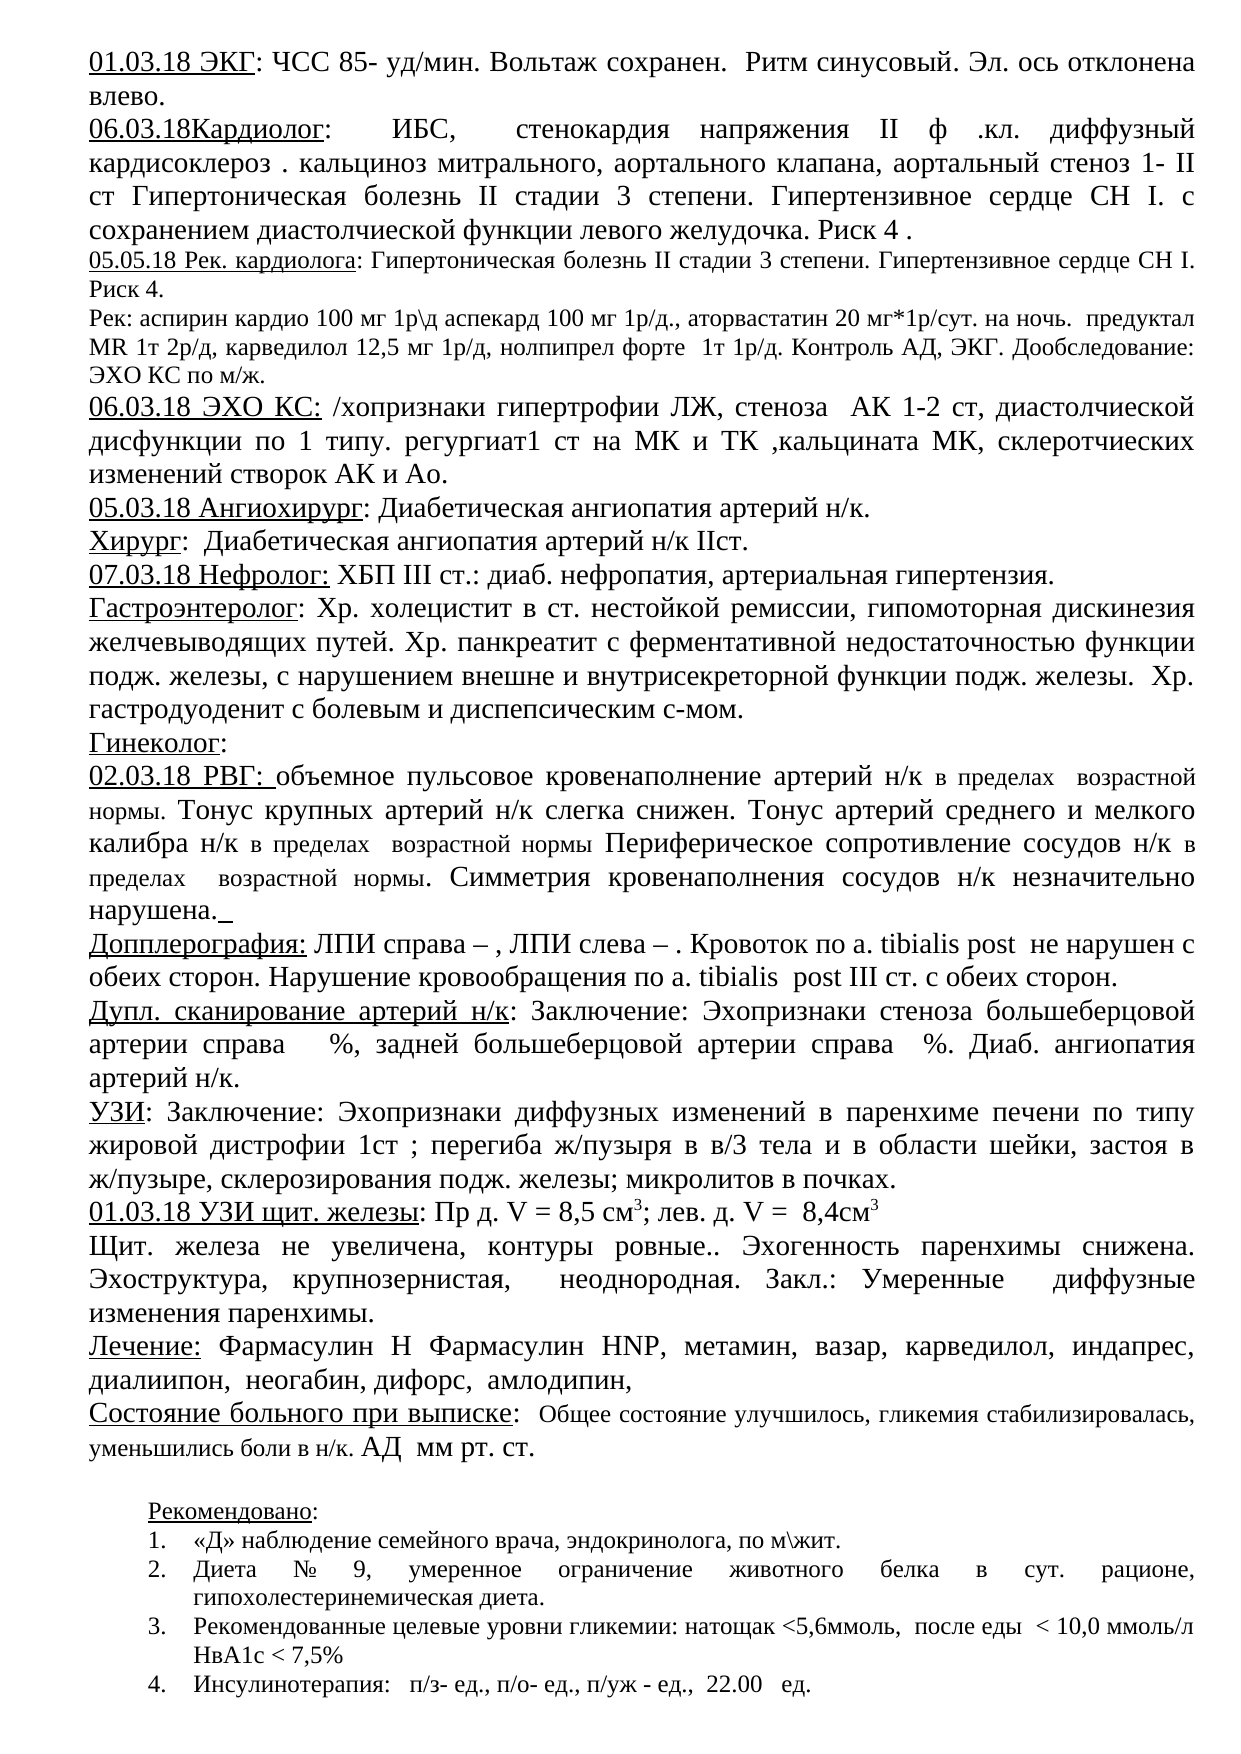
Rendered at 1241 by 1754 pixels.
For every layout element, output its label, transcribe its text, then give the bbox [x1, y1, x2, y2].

text 06.03.18Кардиолог: ИБС, стенокардия напряжения II ф .кл. диффузный кардисоклероз . кальциноз митрального, аортального клапана, аортальный стеноз 1- II ст Гипертоническая болезнь II стадии 3 степени. Гипертензивное сердце СН I. с сохранением диастолчиеской функции левого желудочка. Риск 4 . [89, 111, 1196, 246]
text Лечение: Фармасулин Н Фармасулин НNP, метамин, вазар, карведилол, индапрес, диалиипон, неогабин, дифорс, амлодипин, [89, 1328, 1196, 1396]
text Дупл. сканирование артерий н/к: Заключение: Эхопризнаки стеноза большеберцовой артерии справа %, задней большеберцовой артерии справа %. Диаб. ангиопатия артерий н/к. [89, 993, 1196, 1094]
text 01.03.18 УЗИ щит. железы: Пр д. V = 8,5 см3; лев. д. V = 8,4см3 [89, 1194, 1196, 1228]
list Инсулинотерапия: п/з- ед., п/о- ед., п/уж - ед., 22.00 ед. [148, 1669, 1196, 1697]
text 05.05.18 Рек. кардиолога: Гипертоническая болезнь II стадии 3 степени. Гипертензивное сердце СН I. Риск 4. [89, 246, 1196, 303]
text 06.03.18 ЭХО КС: /хопризнаки гипертрофии ЛЖ, стеноза АК 1-2 ст, диастолчиеской дисфункции по 1 типу. регургиат1 ст на МК и ТК ,кальцината МК, склеротчиеских изменений створок АК и Ао. [89, 389, 1196, 490]
text Допплерография: ЛПИ справа – , ЛПИ слева – . Кровоток по а. tibialis роst не нарушен с обеих сторон. Нарушение кровообращения по а. tibialis роst III ст. с обеих сторон. [89, 926, 1196, 993]
text 05.03.18 Ангиохирург: Диабетическая ангиопатия артерий н/к. [89, 490, 1196, 523]
text 01.03.18 ЭКГ: ЧСС 85- уд/мин. Вольтаж Ритм синусовый. Эл. ось отклонена влево. [89, 44, 1196, 111]
text 02.03.18 РВГ: объемное пульсовое кровенаполнение артерий н/к . Тонус крупных артерий н/к Тонус артерий среднего и мелкого калибра н/к Периферическое сопротивление сосудов н/к . Симметрия кровенаполнения сосудов н/к незначительно нарушена. [89, 758, 1196, 926]
text 07.03.18 Нефролог: ХБП III ст.: диаб. нефропатия, артериальная гипертензия. [89, 557, 1196, 591]
text УЗИ: Заключение: Эхопризнаки диффузных изменений в паренхиме печени по типу жировой дистрофии 1ст ; перегиба ж/пузыря в в/3 тела и в области шейки, застоя в ж/пузыре, склерозирования подж. железы; микролитов в почках. [89, 1094, 1196, 1194]
text Рекомендовано: [148, 1496, 1196, 1525]
text Хирург: [89, 523, 1196, 557]
list «Д» наблюдение семейного врача, эндокринолога, по м\жит. [148, 1525, 1196, 1554]
text Рек: аспирин кардио 100 мг 1р\д аспекард 100 мг 1р/д., аторвастатин 20 мг*1р/сут. на ночь. предуктал MR 1т 2р/д, карведилол 12,5 мг 1р/д, нолпипрел форте 1т 1р/д. Контроль АД, ЭКГ. Дообследование: ЭХО КС по м/ж. [89, 303, 1196, 389]
list Диета № 9, умеренное ограничение животного белка в сут. рационе, гипохолестеринемическая диета. [148, 1554, 1196, 1611]
list Рекомендованные целевые уровни гликемии: натощак <5,6ммоль, после еды < 10,0 ммоль/л НвА1с < 7,5% [148, 1611, 1196, 1669]
text Гастроэнтеролог: Хр. холецистит в ст. нестойкой ремиссии, гипомоторная дискинезия желчевыводящих путей. Хр. панкреатит с ферментативной недостаточностью функции подж. железы, с нарушением внешне и внутрисекреторной функции подж. железы. Хр. гастродуоденит с болевым и диспепсическим с-мом. [89, 591, 1196, 725]
text Состояние больного при выписке: Общее состояние улучшилось, гликемия стабилизировалась, уменьшились боли в н/к. АД мм рт. ст. [89, 1396, 1196, 1463]
text Гинеколог: [89, 725, 1196, 758]
text Щит. железа не увеличена, контуры ровные.. Эхогенность паренхимы снижена. Эхоструктура, крупнозернистая, неоднородная. Закл.: Умеренные диффузные изменения паренхимы. [89, 1228, 1196, 1328]
